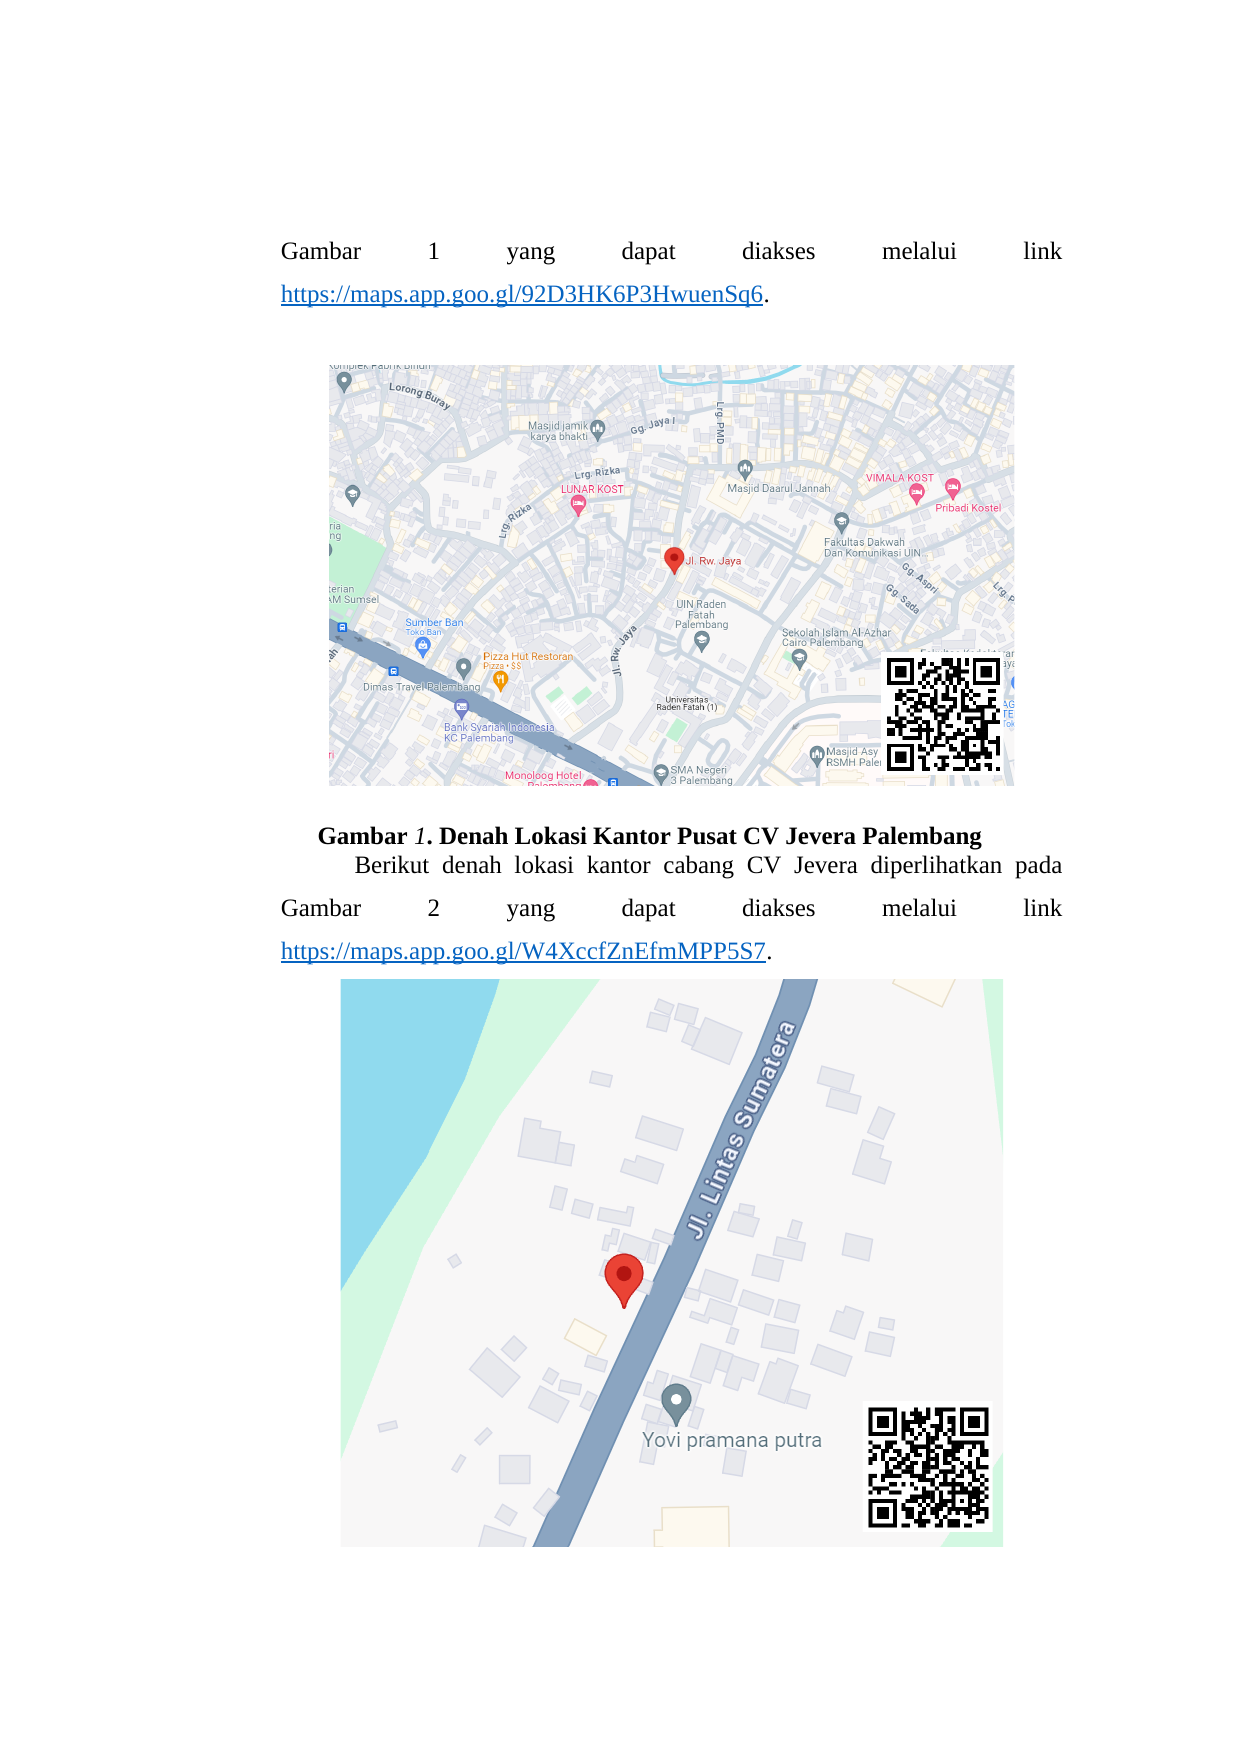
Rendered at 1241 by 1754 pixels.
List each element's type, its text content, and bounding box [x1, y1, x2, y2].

list Berikut denah lokasi kantor cabang CV Jevera diperlihatkan pada Gambar 2 yang dapat diakses melalui link https://maps.app.goo.gl/W4XccfZnEfmMPP5S7. [281, 850, 1063, 965]
picture [329, 365, 1015, 786]
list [281, 236, 1063, 308]
picture [340, 979, 1004, 1547]
text Gambar 1. Denah Lokasi Kantor Pusat CV Jevera Palembang [236, 821, 1063, 850]
